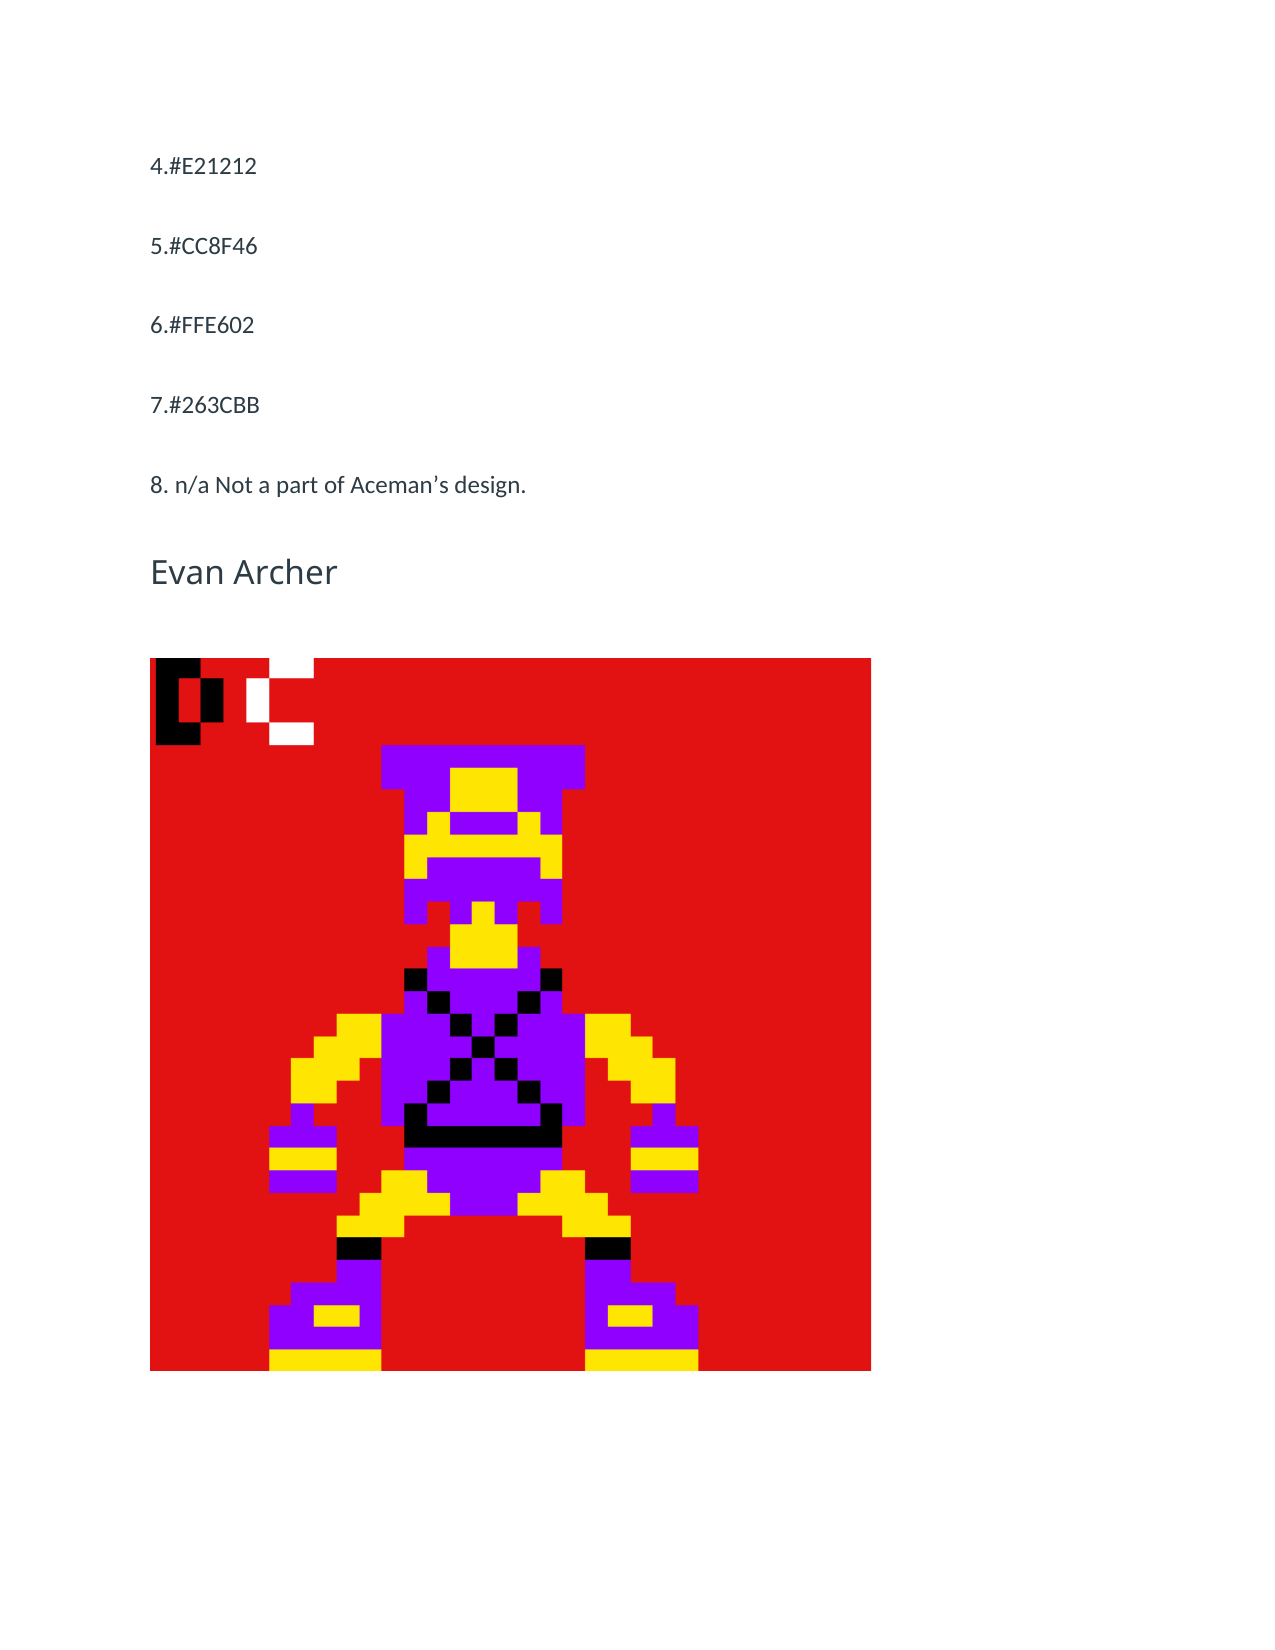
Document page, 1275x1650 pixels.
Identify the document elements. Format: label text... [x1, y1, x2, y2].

text 6.#FFE602 [150, 309, 1125, 340]
text 7.#263CBB [150, 389, 1125, 420]
text 5.#CC8F46 [150, 230, 1125, 260]
picture [150, 658, 872, 1371]
text 4.#E21212 [150, 150, 1125, 181]
text Evan Archer [150, 549, 1125, 594]
text 8. n/a Not a part of Aceman’s design. [150, 469, 1125, 500]
